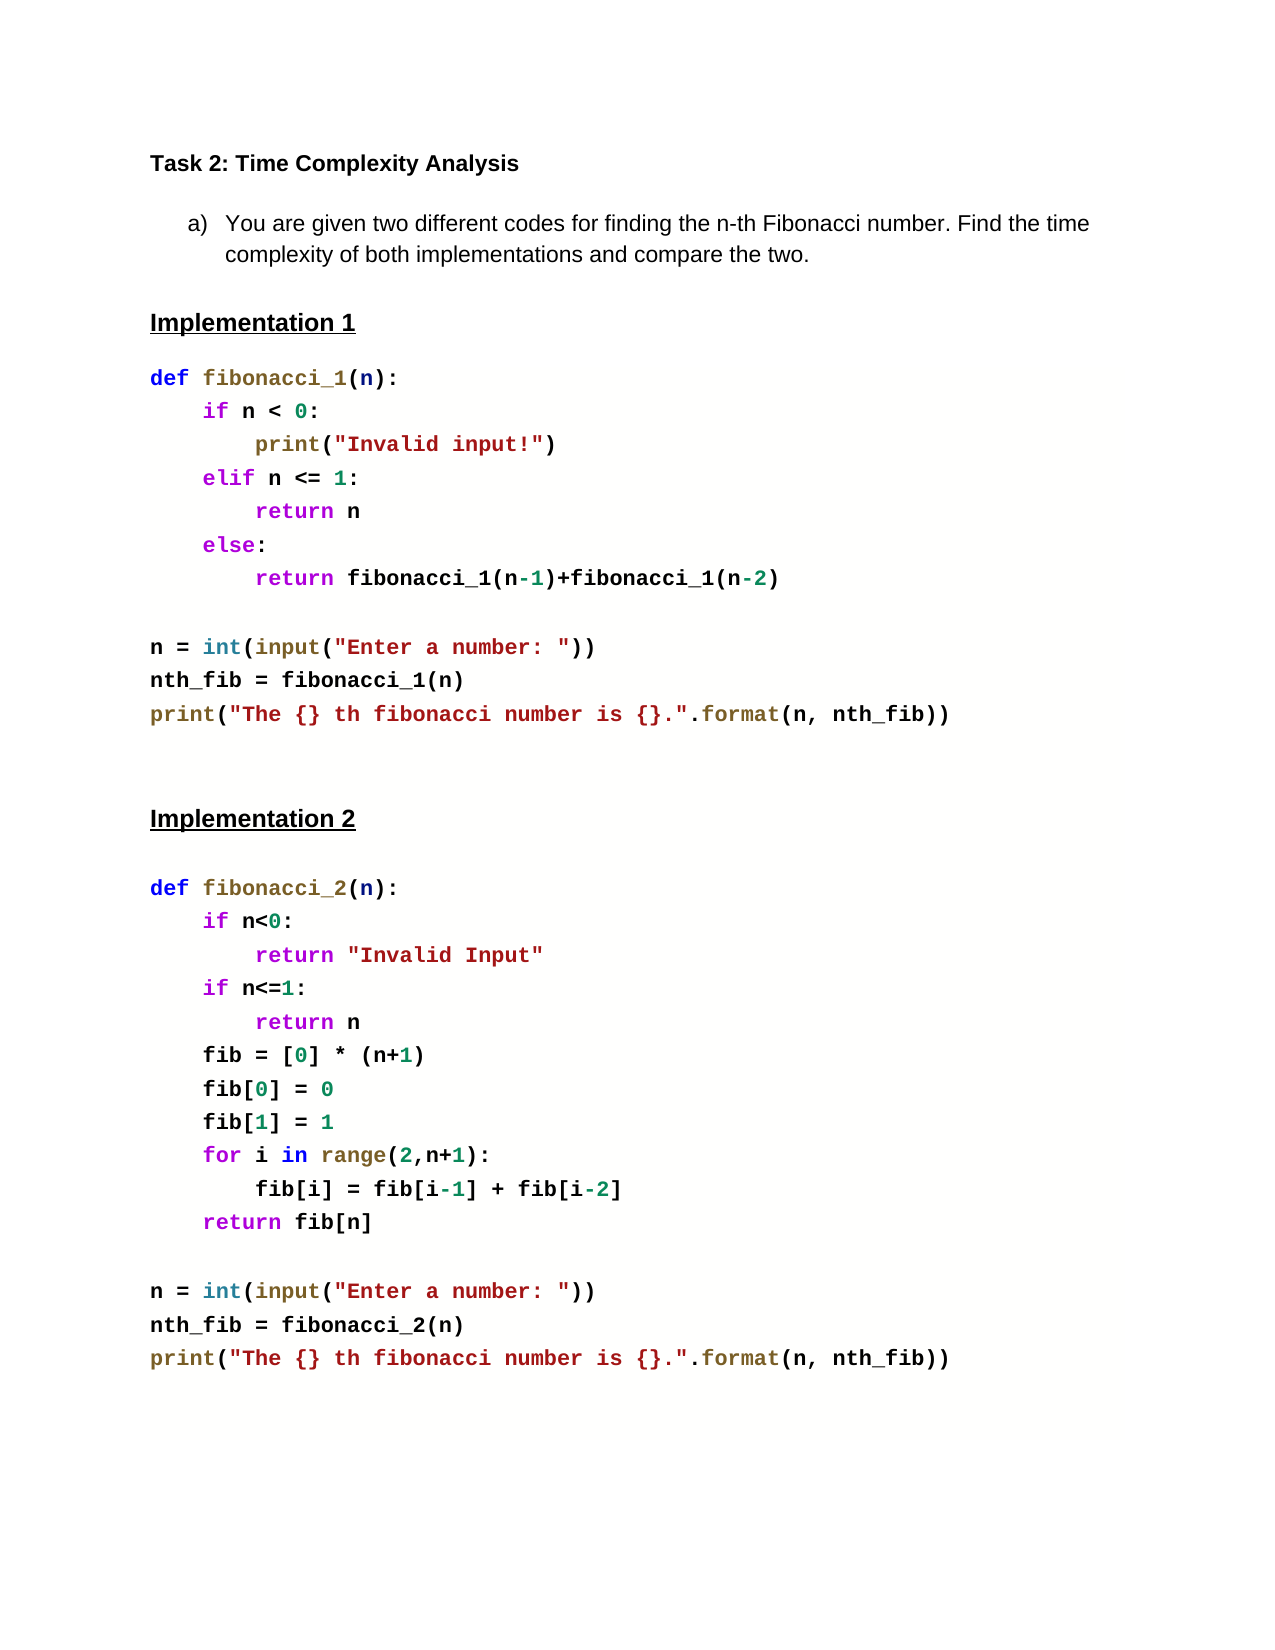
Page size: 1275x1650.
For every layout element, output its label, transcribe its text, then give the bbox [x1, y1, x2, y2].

text return n [150, 1011, 1125, 1036]
text elif n <= 1: [150, 467, 1125, 492]
text fib = [0] * (n+1) [150, 1044, 1125, 1069]
text nth_fib = fibonacci_2(n) [150, 1314, 1125, 1339]
text Implementation 2 [150, 804, 1125, 833]
text print("The {} th fibonacci number is {}.".format(n, nth_fib)) [150, 703, 1125, 728]
text print("Invalid input!") [150, 433, 1125, 458]
text n = int(input("Enter a number: ")) [150, 1281, 1125, 1305]
text nth_fib = fibonacci_1(n) [150, 670, 1125, 694]
text if n < 0: [150, 400, 1125, 425]
text for i in range(2,n+1): [150, 1145, 1125, 1169]
text return fib[n] [150, 1212, 1125, 1236]
text if n<=1: [150, 977, 1125, 1002]
text n = int(input("Enter a number: ")) [150, 636, 1125, 661]
text fib[0] = 0 [150, 1078, 1125, 1103]
list You are given two different codes for finding the n-th Fibonacci number. Find the time complexity of both implementations and compare the two. [187, 210, 1125, 267]
text def fibonacci_1(n): [150, 367, 1125, 391]
text else: [150, 534, 1125, 559]
text Task 2: Time Complexity Analysis [150, 150, 1125, 176]
text return "Invalid Input" [150, 944, 1125, 969]
text return n [150, 500, 1125, 525]
text Implementation 1 [150, 308, 1125, 336]
text fib[i] = fib[i-1] + fib[i-2] [150, 1178, 1125, 1203]
text def fibonacci_2(n): [150, 877, 1125, 902]
text print("The {} th fibonacci number is {}.".format(n, nth_fib)) [150, 1347, 1125, 1372]
text fib[1] = 1 [150, 1111, 1125, 1136]
text return fibonacci_1(n-1)+fibonacci_1(n-2) [150, 567, 1125, 592]
text if n<0: [150, 911, 1125, 935]
